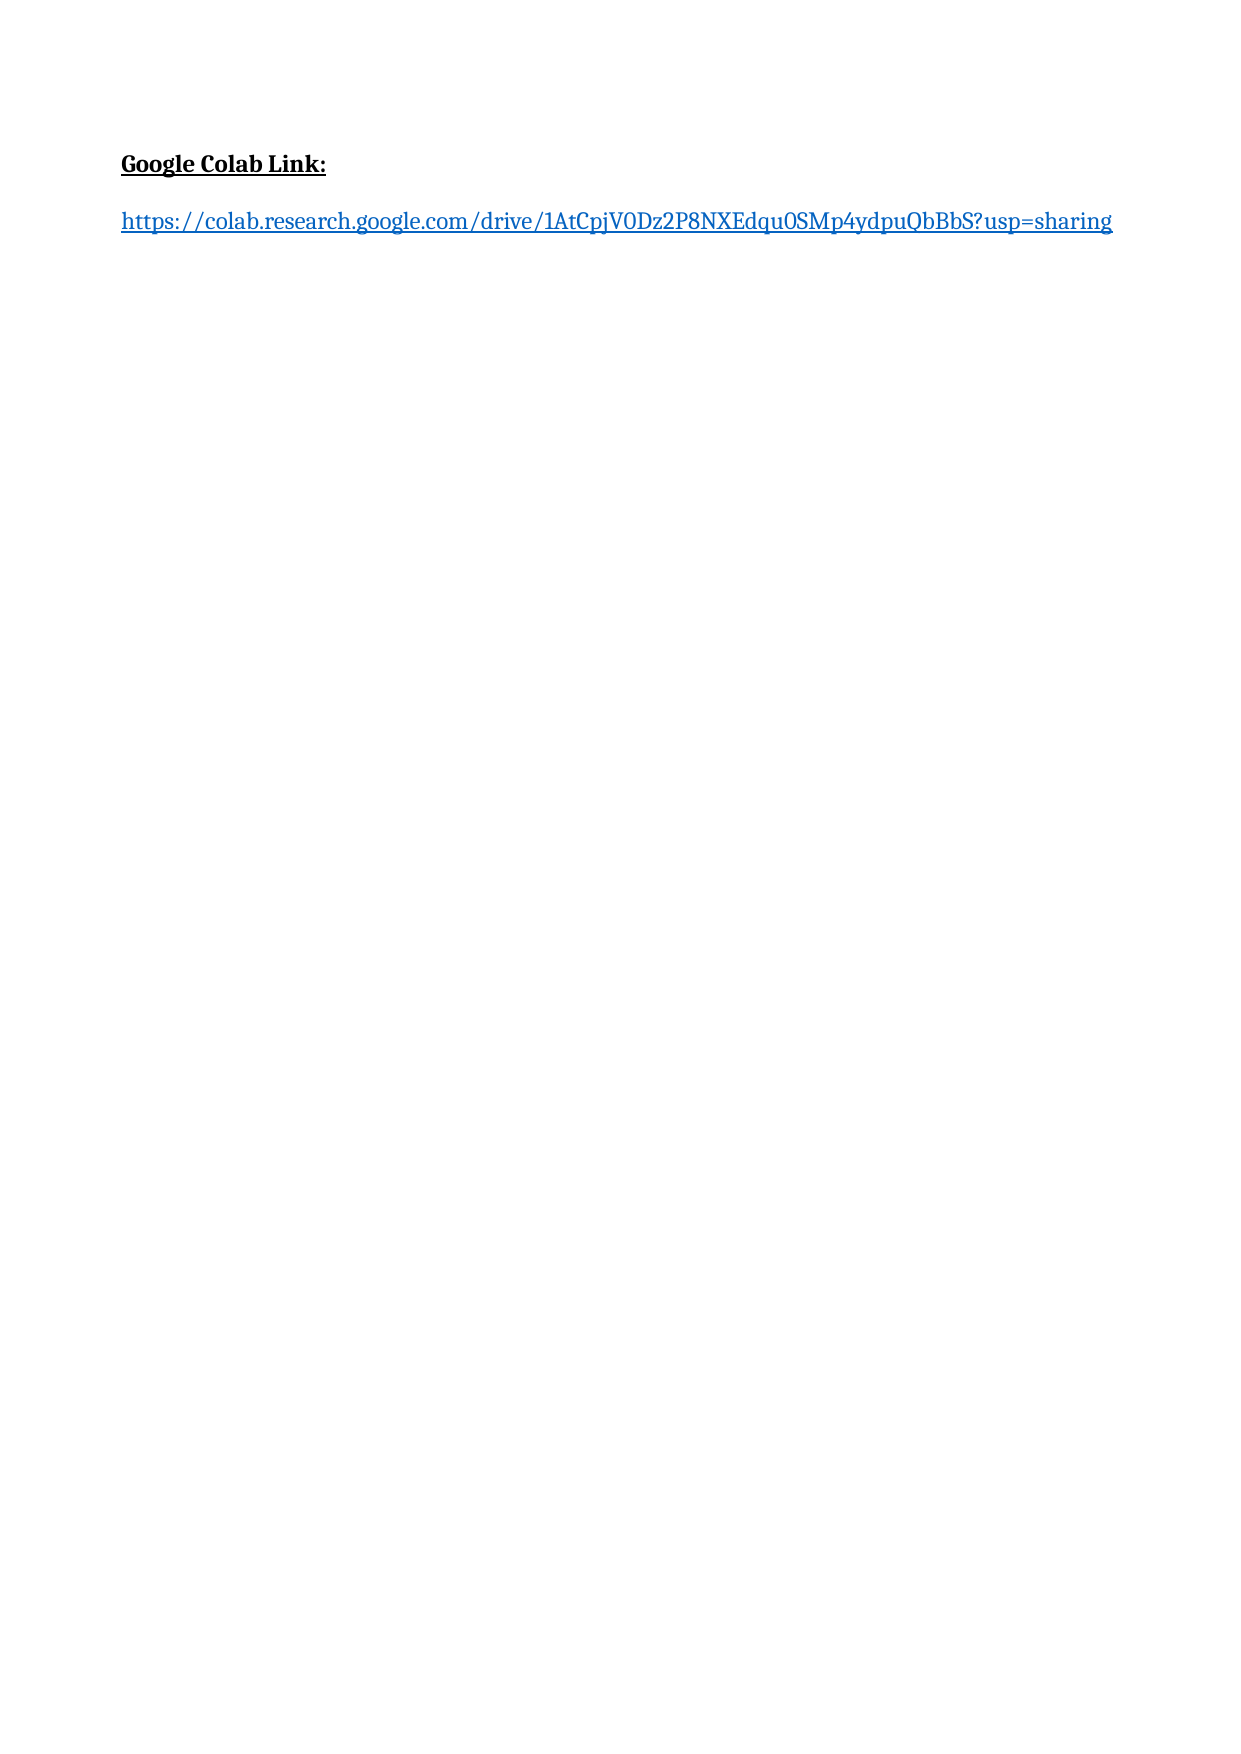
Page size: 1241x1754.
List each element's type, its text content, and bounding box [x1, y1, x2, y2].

text Google Colab Link: https://colab.research.google.com/drive/1AtCpjV0Dz2P8NXEdqu0SMp4ydpuQbBbS?usp=sharing [121, 121, 1119, 236]
